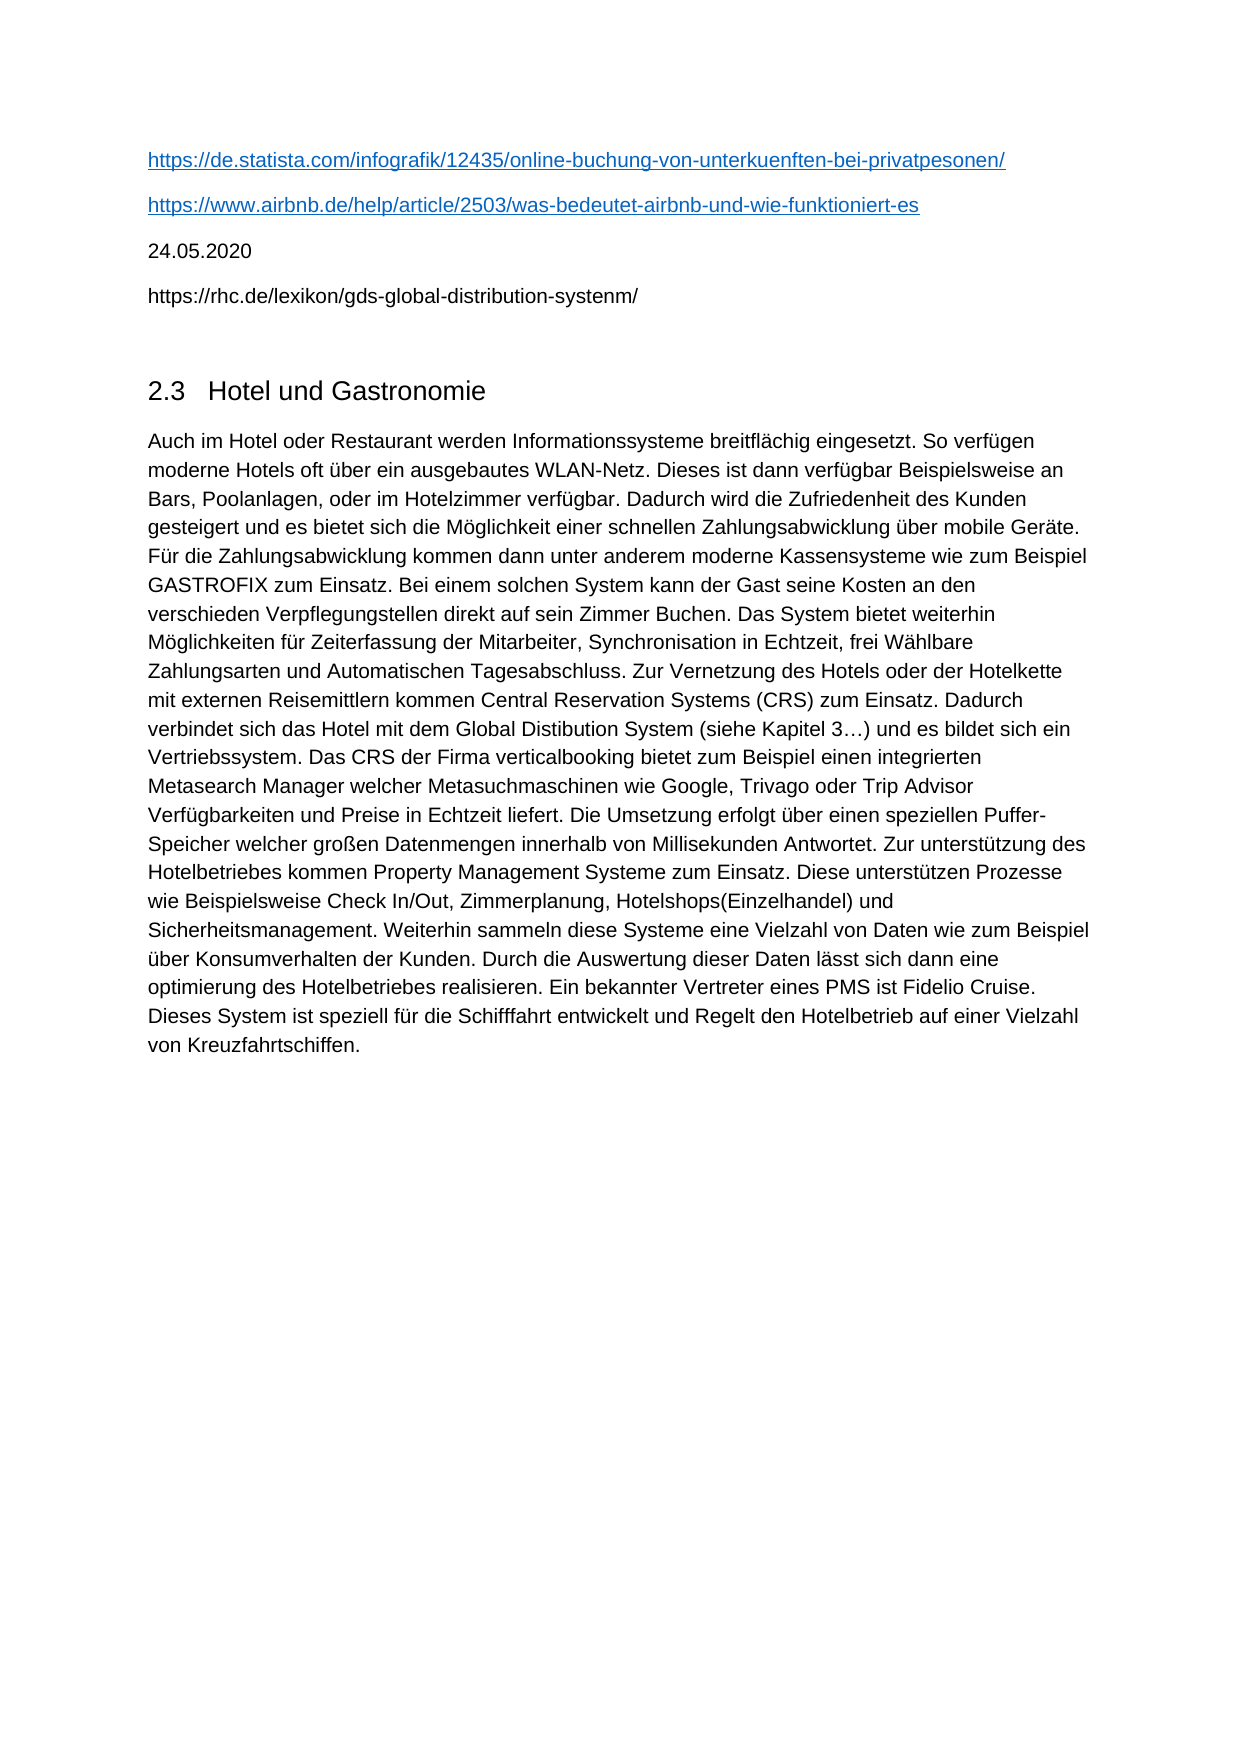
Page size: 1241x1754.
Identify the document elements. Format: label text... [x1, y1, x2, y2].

text Auch im Hotel oder Restaurant werden Informationssysteme breitflächig eingesetzt. So verfügen moderne Hotels oft über ein ausgebautes WLAN-Netz. Dieses ist dann verfügbar Beispielsweise an Bars, Poolanlagen, oder im Hotelzimmer verfügbar. Dadurch wird die Zufriedenheit des Kunden gesteigert und es bietet sich die Möglichkeit einer schnellen Zahlungsabwicklung über mobile Geräte. Für die Zahlungsabwicklung kommen dann unter anderem moderne Kassensysteme wie zum Beispiel GASTROFIX zum Einsatz. Bei einem solchen System kann der Gast seine Kosten an den verschieden Verpflegungstellen direkt auf sein Zimmer Buchen. Das System bietet weiterhin Möglichkeiten für Zeiterfassung der Mitarbeiter, Synchronisation in Echtzeit, frei Wählbare Zahlungsarten und Automatischen Tagesabschluss. Zur Vernetzung des Hotels oder der Hotelkette mit externen Reisemittlern kommen Central Reservation Systems (CRS) zum Einsatz. Dadurch verbindet sich das Hotel mit dem Global Distibution System (siehe Kapitel 3…) und es bildet sich ein Vertriebssystem. Das CRS der Firma verticalbooking bietet zum Beispiel einen integrierten Metasearch Manager welcher Metasuchmaschinen wie Google, Trivago oder Trip Advisor Verfügbarkeiten und Preise in Echtzeit liefert. Die Umsetzung erfolgt über einen speziellen Puffer-Speicher welcher großen Datenmengen innerhalb von Millisekunden Antwortet. Zur unterstützung des Hotelbetriebes kommen Property Management Systeme zum Einsatz. Diese unterstützen Prozesse wie Beispielsweise Check In/Out, Zimmerplanung, Hotelshops(Einzelhandel) und Sicherheitsmanagement. Weiterhin sammeln diese Systeme eine Vielzahl von Daten wie zum Beispiel über Konsumverhalten der Kunden. Durch die Auswertung dieser Daten lässt sich dann eine optimierung des Hotelbetriebes realisieren. Ein bekannter Vertreter eines PMS ist Fidelio Cruise. Dieses System ist speziell für die Schifffahrt entwickelt und Regelt den Hotelbetrieb auf einer Vielzahl von Kreuzfahrtschiffen. [148, 429, 1093, 1057]
text 24.05.2020 [148, 238, 1093, 262]
text https://rhc.de/lexikon/gds-global-distribution-systenm/ [148, 284, 1093, 308]
text https://www.airbnb.de/help/article/2503/was-bedeutet-airbnb-und-wie-funktioniert-es [148, 193, 1093, 217]
text https://de.statista.com/infografik/12435/online-buchung-von-unterkuenften-bei-privatpesonen/ [148, 148, 1093, 172]
subtitle Hotel und Gastronomie [148, 375, 1093, 406]
